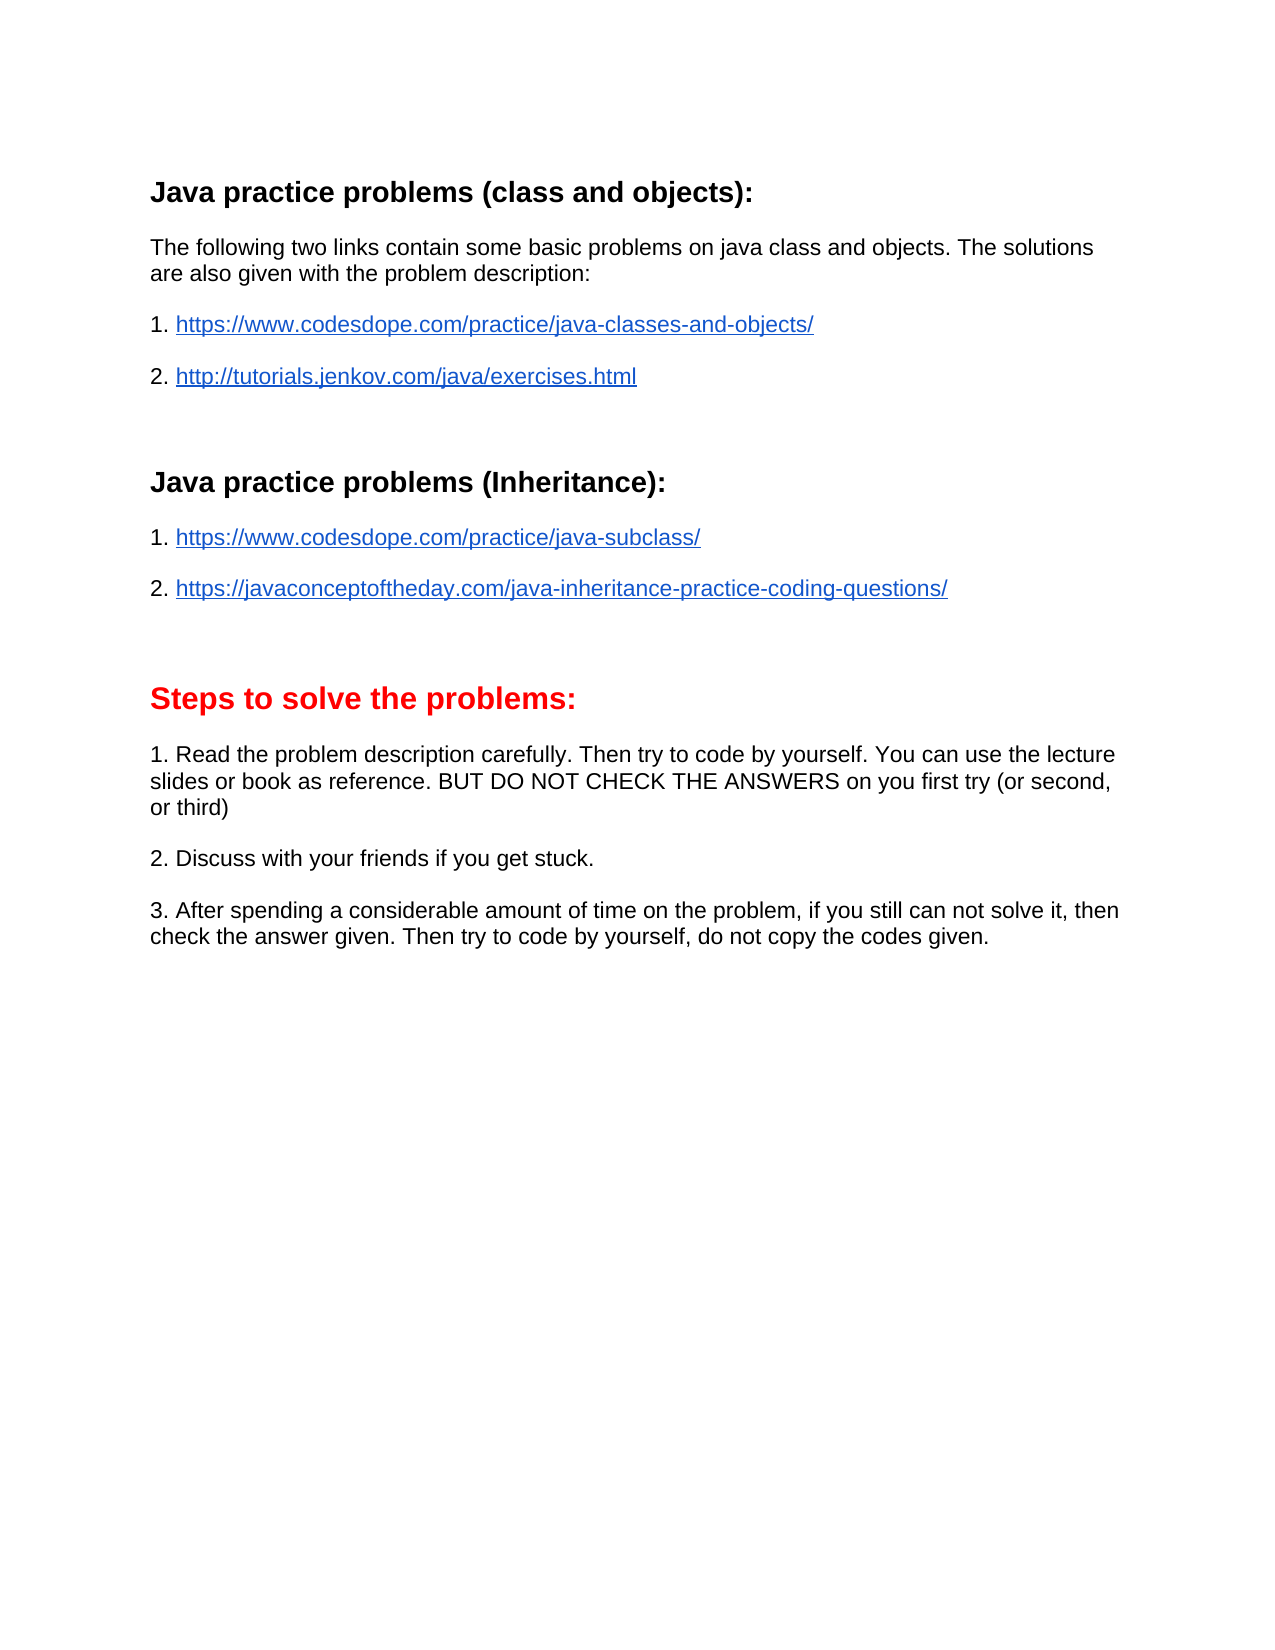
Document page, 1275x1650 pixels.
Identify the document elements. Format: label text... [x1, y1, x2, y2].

text Steps to solve the problems: [150, 680, 1125, 716]
text The following two links contain some basic problems on java class and objects. The solutions are also given with the problem description: [150, 233, 1125, 286]
text 2. http://tutorials.jenkov.com/java/exercises.html [150, 363, 1125, 389]
text Java practice problems (Inheritance): [150, 465, 1125, 499]
text 1. https://www.codesdope.com/practice/java-subclass/ [150, 524, 1125, 550]
text 1. Read the problem description carefully. Then try to code by yourself. You can use the lecture slides or book as reference. BUT DO NOT CHECK THE ANSWERS on you first try (or second, or third) [150, 741, 1125, 820]
text 2. Discuss with your friends if you get stuck. [150, 845, 1125, 872]
text 1. https://www.codesdope.com/practice/java-classes-and-objects/ [150, 311, 1125, 338]
text 2. https://javaconceptoftheday.com/java-inheritance-practice-coding-questions/ [150, 575, 1125, 602]
text 3. After spending a considerable amount of time on the problem, if you still can not solve it, then check the answer given. Then try to code by yourself, do not copy the codes given. [150, 897, 1125, 949]
text Java practice problems (class and objects): [150, 175, 1125, 208]
